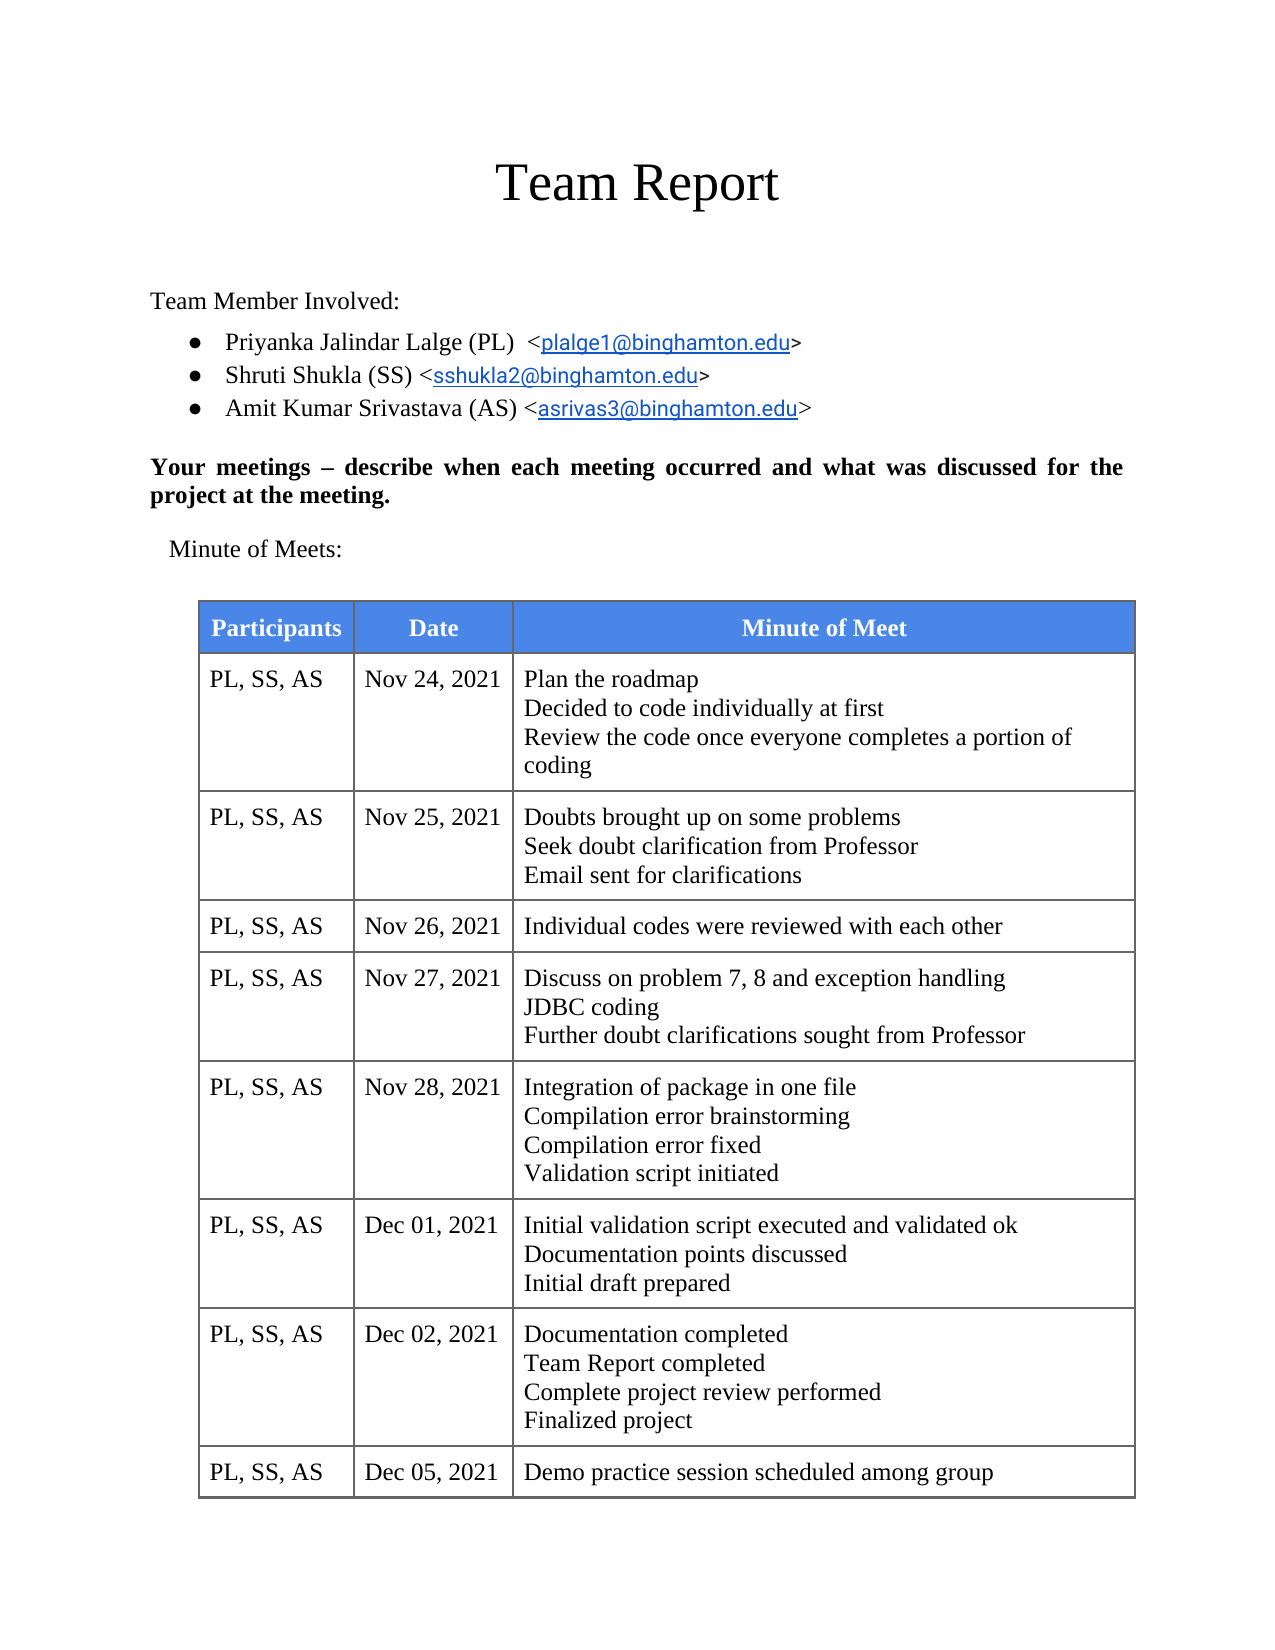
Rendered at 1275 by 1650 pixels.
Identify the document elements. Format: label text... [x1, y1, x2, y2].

list Shruti Shukla (SS) <sshukla2@binghamton.edu> [187, 361, 1125, 389]
table_cell Nov 27, 2021 [355, 953, 512, 1060]
table_cell PL, SS, AS [200, 953, 353, 1060]
subtitle Team Member Involved: [150, 286, 1125, 315]
table_cell Dec 01, 2021 [355, 1200, 512, 1307]
table_cell PL, SS, AS [200, 901, 353, 951]
table_header Date [355, 602, 512, 652]
table_header Minute of Meet [514, 602, 1134, 652]
table_cell PL, SS, AS [200, 1447, 353, 1496]
table_cell Nov 26, 2021 [355, 901, 512, 951]
title Team Report [150, 150, 1125, 212]
table_header Participants [200, 602, 353, 652]
table_cell Nov 24, 2021 [355, 654, 512, 790]
table_cell PL, SS, AS [200, 1309, 353, 1445]
table_cell PL, SS, AS [200, 792, 353, 899]
table_cell Documentation completed Team Report completed Complete project review performed Finalized project [514, 1309, 1134, 1445]
table_cell PL, SS, AS [200, 654, 353, 790]
table_cell Demo practice session scheduled among group [514, 1447, 1134, 1496]
table_cell PL, SS, AS [200, 1062, 353, 1198]
list Amit Kumar Srivastava (AS) <asrivas3@binghamton.edu> [187, 393, 1125, 422]
list Priyanka Jalindar Lalge (PL) <plalge1@binghamton.edu> [187, 327, 1125, 356]
table_cell Initial validation script executed and validated ok Documentation points discussed Initial draft prepared [514, 1200, 1134, 1307]
text Minute of Meets: [150, 534, 1125, 563]
table_cell Dec 05, 2021 [355, 1447, 512, 1496]
subtitle Your meetings – describe when each meeting occurred and what was discussed for the project at the meeting. [150, 452, 1125, 509]
table_cell Dec 02, 2021 [355, 1309, 512, 1445]
table_cell Doubts brought up on some problems Seek doubt clarification from Professor Email sent for clarifications [514, 792, 1134, 899]
table_cell Nov 25, 2021 [355, 792, 512, 899]
table_cell Integration of package in one file Compilation error brainstorming Compilation error fixed Validation script initiated [514, 1062, 1134, 1198]
table_cell PL, SS, AS [200, 1200, 353, 1307]
table_cell Individual codes were reviewed with each other [514, 901, 1134, 951]
table_cell Plan the roadmap Decided to code individually at first Review the code once everyone completes a portion of coding [514, 654, 1134, 790]
table_cell Nov 28, 2021 [355, 1062, 512, 1198]
table_cell Discuss on problem 7, 8 and exception handling JDBC coding Further doubt clarifications sought from Professor [514, 953, 1134, 1060]
